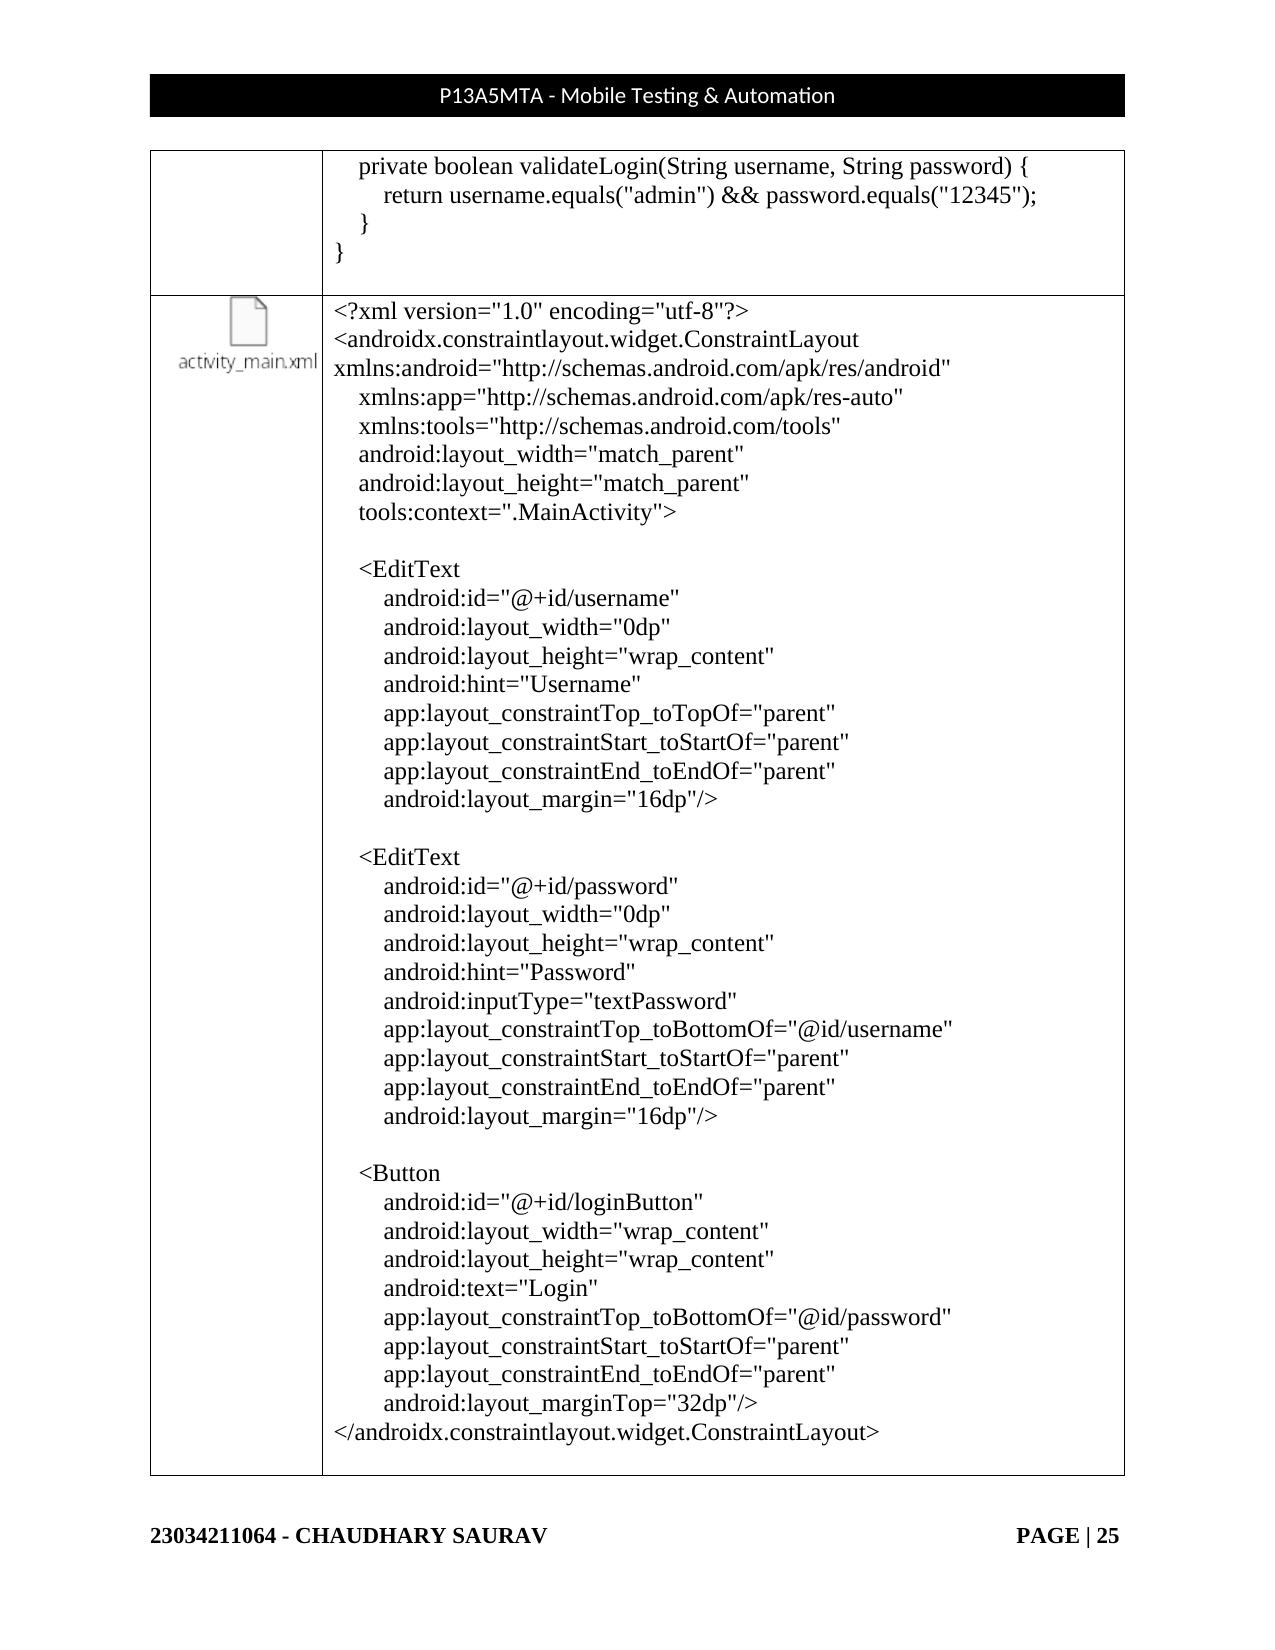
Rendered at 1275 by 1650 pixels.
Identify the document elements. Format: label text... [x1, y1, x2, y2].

table_cell [151, 296, 322, 1474]
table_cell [323, 151, 1124, 295]
table_cell <?xml version="1.0" encoding="utf-8"?> <androidx.constraintlayout.widget.ConstraintLayout xmlns:android="http://schemas.android.com/apk/res/android" xmlns:app="http://schemas.android.com/apk/res-auto" xmlns:tools="http://schemas.android.com/tools" android:layout_width="match_parent" android:layout_height="match_parent" tools:context=".MainActivity"> <EditText android:id="@+id/username" android:layout_width="0dp" android:layout_height="wrap_content" android:hint="Username" app:layout_constraintTop_toTopOf="parent" app:layout_constraintStart_toStartOf="parent" app:layout_constraintEnd_toEndOf="parent" android:layout_margin="16dp"/> <EditText android:id="@+id/password" android:layout_width="0dp" android:layout_height="wrap_content" android:hint="Password" android:inputType="textPassword" app:layout_constraintTop_toBottomOf="@id/username" app:layout_constraintStart_toStartOf="parent" app:layout_constraintEnd_toEndOf="parent" android:layout_margin="16dp"/> <Button android:id="@+id/loginButton" android:layout_width="wrap_content" android:layout_height="wrap_content" android:text="Login" app:layout_constraintTop_toBottomOf="@id/password" app:layout_constraintStart_toStartOf="parent" app:layout_constraintEnd_toEndOf="parent" android:layout_marginTop="32dp"/> </androidx.constraintlayout.widget.ConstraintLayout> [323, 296, 1124, 1474]
table_cell [151, 151, 322, 295]
